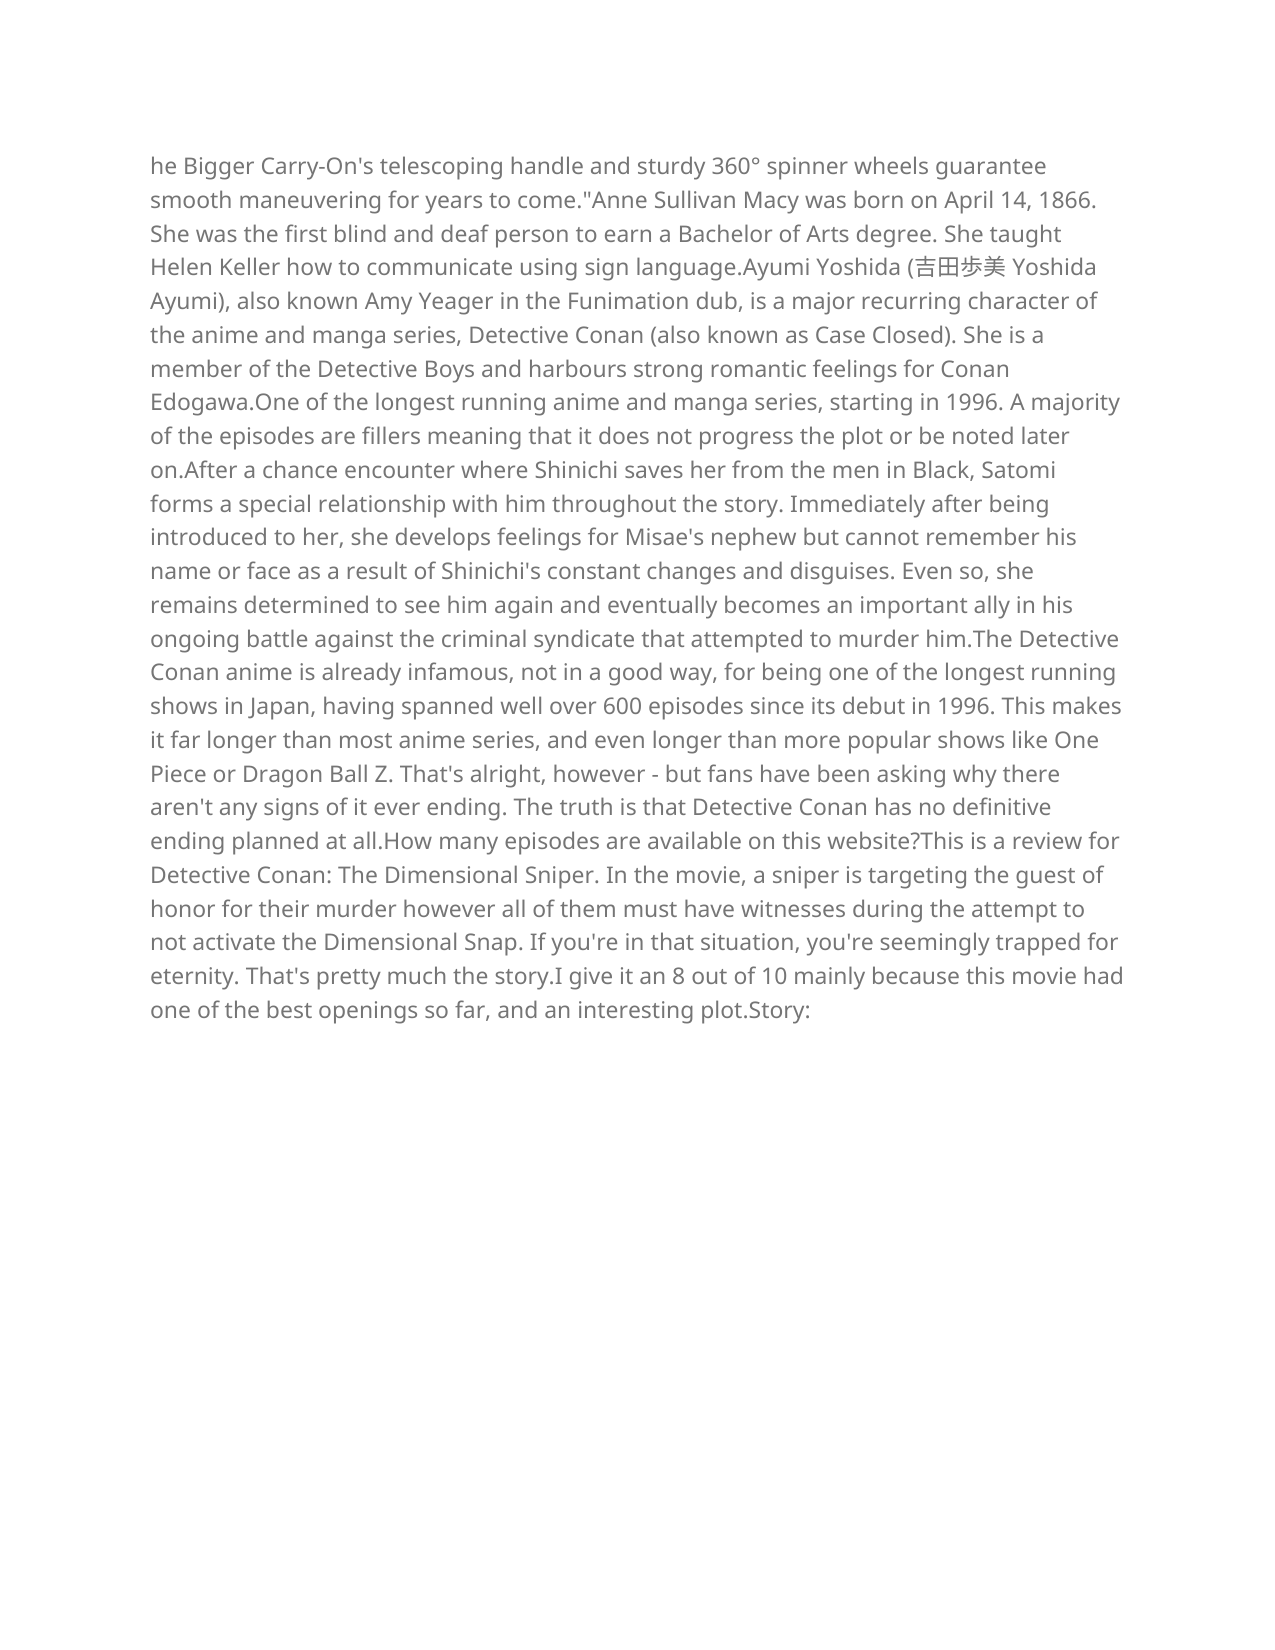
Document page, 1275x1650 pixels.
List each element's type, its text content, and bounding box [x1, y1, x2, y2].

text he Bigger Carry-On's telescoping handle and sturdy 360° spinner wheels guarantee smooth maneuvering for years to come."Anne Sullivan Macy was born on April 14, 1866. She was the first blind and deaf person to earn a Bachelor of Arts degree. She taught Helen Keller how to communicate using sign language.Ayumi Yoshida (吉田歩美 Yoshida Ayumi), also known Amy Yeager in the Funimation dub, is a major recurring character of the anime and manga series, Detective Conan (also known as Case Closed). She is a member of the Detective Boys and harbours strong romantic feelings for Conan Edogawa.One of the longest running anime and manga series, starting in 1996. A majority of the episodes are fillers meaning that it does not progress the plot or be noted later on.After a chance encounter where Shinichi saves her from the men in Black, Satomi forms a special relationship with him throughout the story. Immediately after being introduced to her, she develops feelings for Misae's nephew but cannot remember his name or face as a result of Shinichi's constant changes and disguises. Even so, she remains determined to see him again and eventually becomes an important ally in his ongoing battle against the criminal syndicate that attempted to murder him.The Detective Conan anime is already infamous, not in a good way, for being one of the longest running shows in Japan, having spanned well over 600 episodes since its debut in 1996. This makes it far longer than most anime series, and even longer than more popular shows like One Piece or Dragon Ball Z. That's alright, however - but fans have been asking why there aren't any signs of it ever ending. The truth is that Detective Conan has no definitive ending planned at all.How many episodes are available on this website?This is a review for Detective Conan: The Dimensional Sniper. In the movie, a sniper is targeting the guest of honor for their murder however all of them must have witnesses during the attempt to not activate the Dimensional Snap. If you're in that situation, you're seemingly trapped for eternity. That's pretty much the story.I give it an 8 out of 10 mainly because this movie had one of the best openings so far, and an interesting plot.Story: [150, 150, 1125, 1025]
